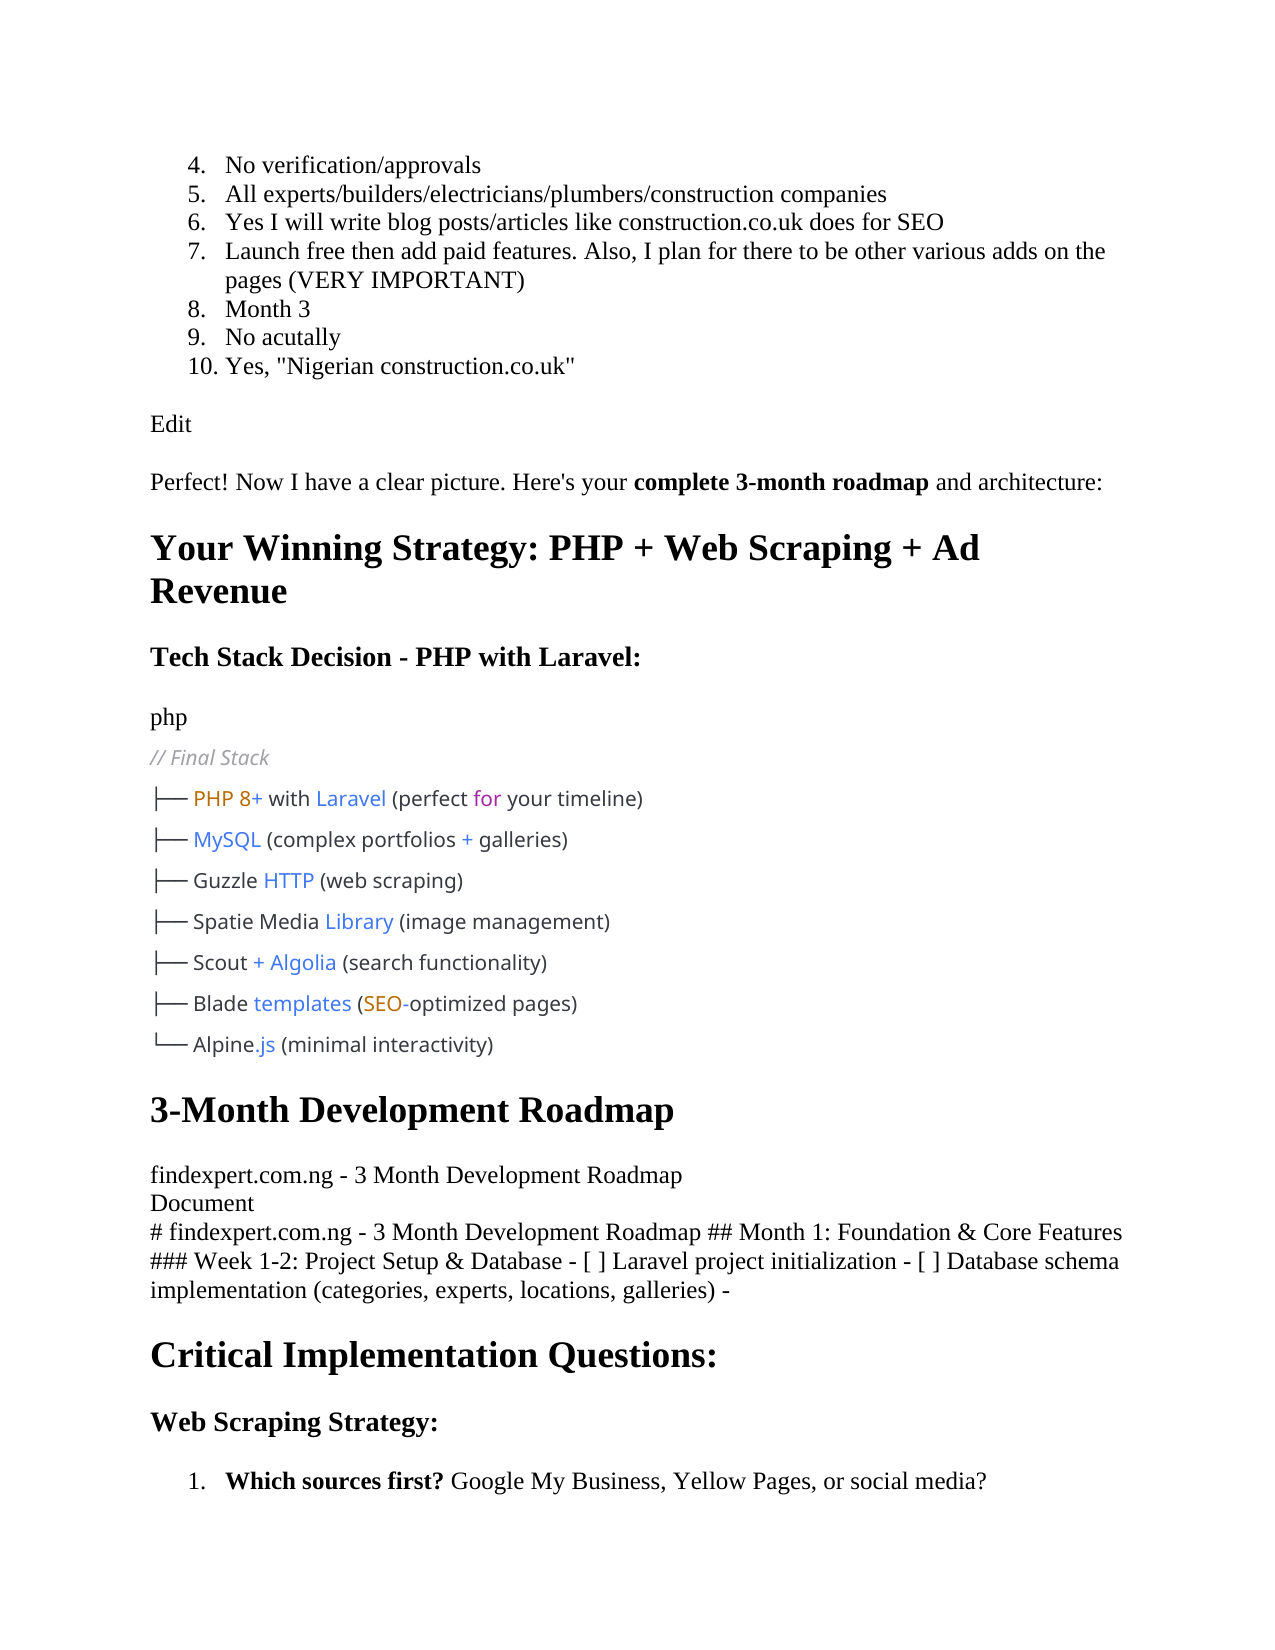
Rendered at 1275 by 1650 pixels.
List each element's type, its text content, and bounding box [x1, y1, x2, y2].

text 3-Month Development Roadmap [150, 1087, 1125, 1131]
text // Final Stack [150, 743, 1125, 772]
text ├── Guzzle HTTP (web scraping) [150, 866, 1125, 894]
list Month 3 [187, 294, 1125, 322]
text Your Winning Strategy: PHP + Web Scraping + Ad Revenue [150, 525, 1125, 611]
text # findexpert.com.ng - 3 Month Development Roadmap ## Month 1: Foundation & Core Features ### Week 1-2: Project Setup & Database - [ ] Laravel project initialization - [ ] Database schema implementation (categories, experts, locations, galleries) - [150, 1217, 1125, 1303]
text Perfect! Now I have a clear picture. Here's your complete 3-month roadmap and architecture: [150, 467, 1125, 496]
list Launch free then add paid features. Also, I plan for there to be other various adds on the pages (VERY IMPORTANT) [187, 236, 1125, 294]
text Web Scraping Strategy: [150, 1405, 1125, 1437]
list All experts/builders/electricians/plumbers/construction companies [187, 179, 1125, 207]
text findexpert.com.ng - 3 Month Development Roadmap [150, 1160, 1125, 1188]
text Tech Stack Decision - PHP with Laravel: [150, 640, 1125, 673]
list No acutally [187, 322, 1125, 351]
text Document [150, 1188, 1125, 1217]
list No verification/approvals [187, 150, 1125, 179]
text Critical Implementation Questions: [150, 1333, 1125, 1376]
text ├── Blade templates (SEO-optimized pages) [150, 989, 1125, 1017]
list Which sources first? Google My Business, Yellow Pages, or social media? [187, 1466, 1125, 1495]
text Edit [150, 409, 1125, 438]
list Yes, "Nigerian construction.co.uk" [187, 351, 1125, 380]
text php [150, 702, 1125, 731]
text └── Alpine.js (minimal interactivity) [150, 1030, 1125, 1058]
list Yes I will write blog posts/articles like construction.co.uk does for SEO [187, 207, 1125, 236]
text ├── Spatie Media Library (image management) [150, 907, 1125, 935]
text ├── MySQL (complex portfolios + galleries) [150, 825, 1125, 853]
text ├── Scout + Algolia (search functionality) [150, 948, 1125, 976]
text ├── PHP 8+ with Laravel (perfect for your timeline) [150, 784, 1125, 813]
